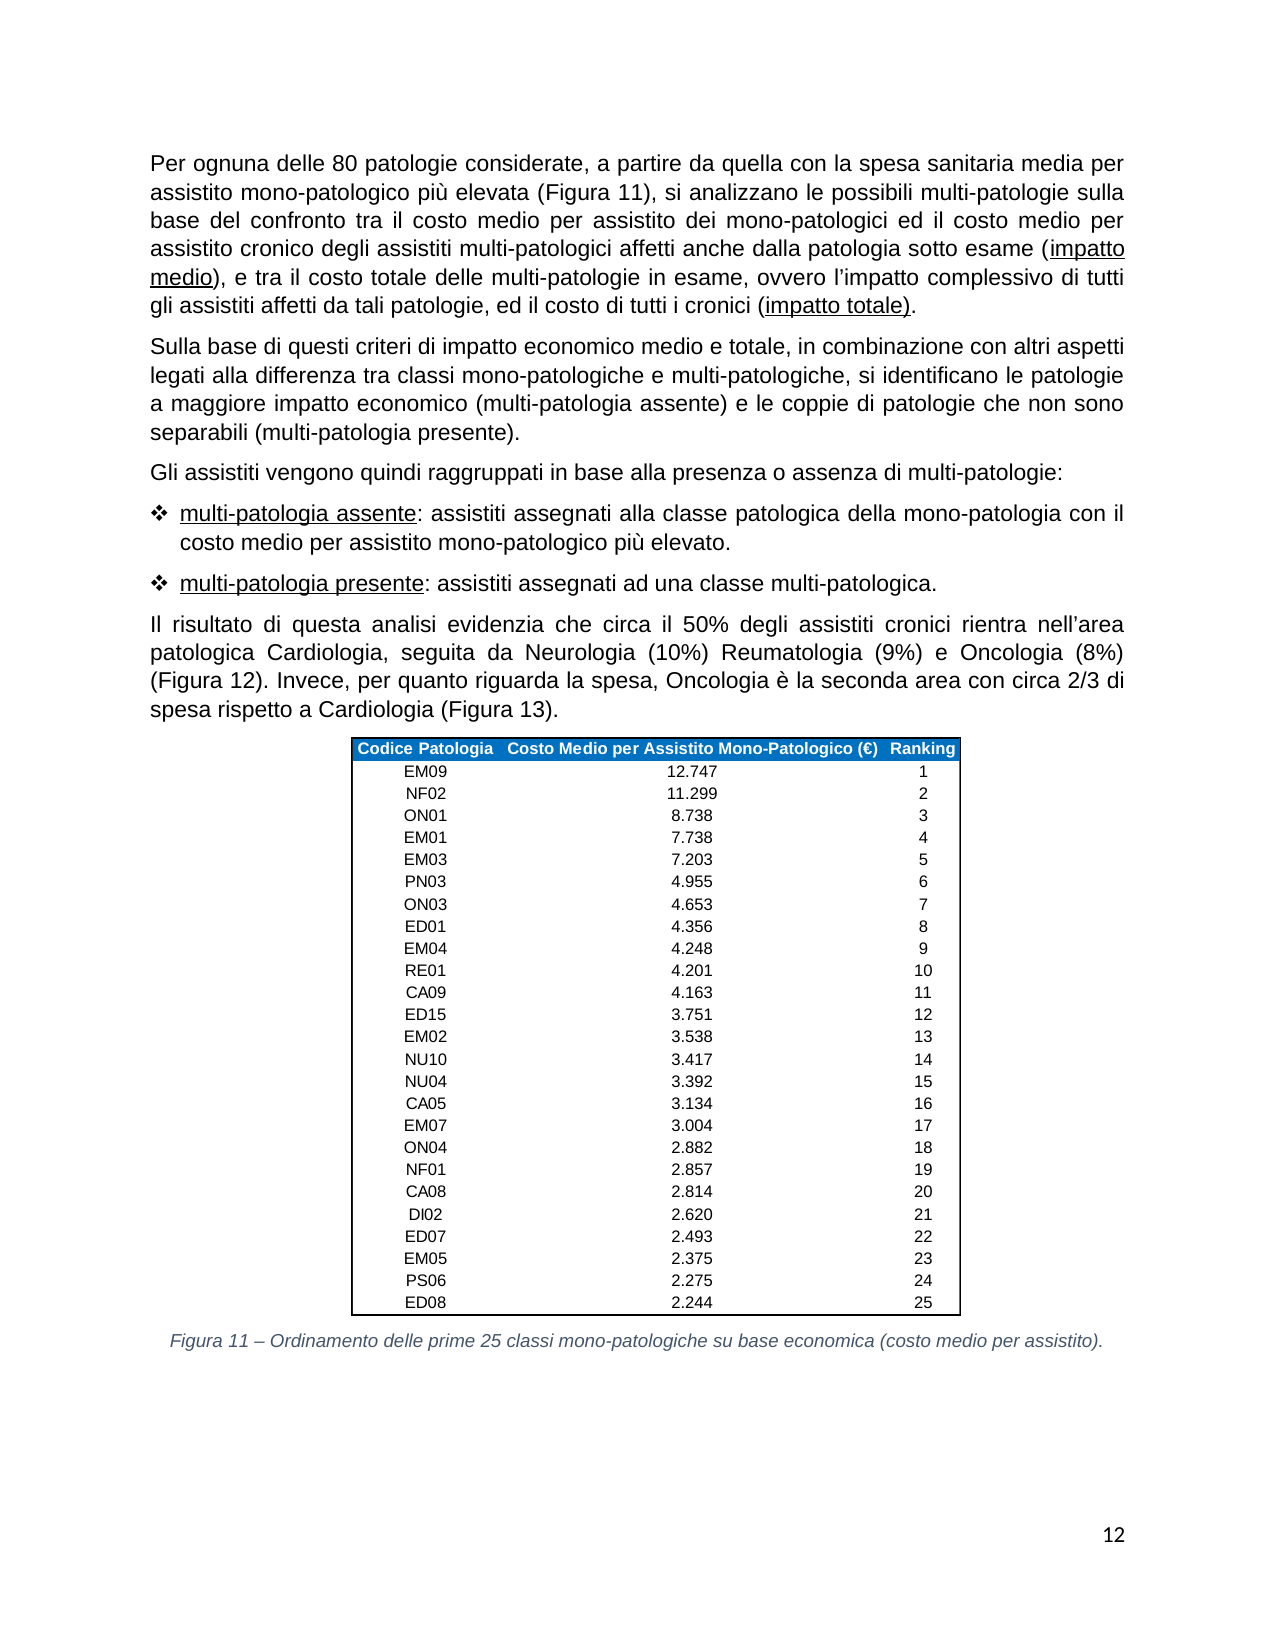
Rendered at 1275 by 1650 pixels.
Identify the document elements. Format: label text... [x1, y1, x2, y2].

text Figura 11 – Ordinamento delle prime 25 classi mono-patologiche su base economica (costo medio per assistito). [150, 1330, 1125, 1352]
list multi-patologia assente: assistiti assegnati alla classe patologica della mono-patologia con il costo medio per assistito mono-patologico più elevato. [149, 500, 1125, 555]
text Sulla base di questi criteri di impatto economico medio e totale, in combinazione con altri aspetti legati alla differenza tra classi mono-patologiche e multi-patologiche, si identificano le patologie a maggiore impatto economico (multi-patologia assente) e le coppie di patologie che non sono separabili (multi-patologia presente). [150, 333, 1125, 445]
list multi-patologia presente: assistiti assegnati ad una classe multi-patologica. [149, 570, 1125, 596]
text Per ognuna delle 80 patologie considerate, a partire da quella con la spesa sanitaria media per assistito mono-patologico più elevata (Figura 11), si analizzano le possibili multi-patologie sulla base del confronto tra il costo medio per assistito dei mono-patologici ed il costo medio per assistito cronico degli assistiti multi-patologici affetti anche dalla patologia sotto esame (impatto medio), e tra il costo totale delle multi-patologie in esame, ovvero l’impatto complessivo di tutti gli assistiti affetti da tali patologie, ed il costo di tutti i cronici (impatto totale). [150, 150, 1125, 318]
text Il risultato di questa analisi evidenzia che circa il 50% degli assistiti cronici rientra nell’area patologica Cardiologia, seguita da Neurologia (10%) Reumatologia (9%) e Oncologia (8%) (Figura 12). Invece, per quanto riguarda la spesa, Oncologia è la seconda area con circa 2/3 di spesa rispetto a Cardiologia (Figura 13). [150, 611, 1125, 722]
text Gli assistiti vengono quindi raggruppati in base alla presenza o assenza di multi-patologie: [150, 459, 1125, 486]
